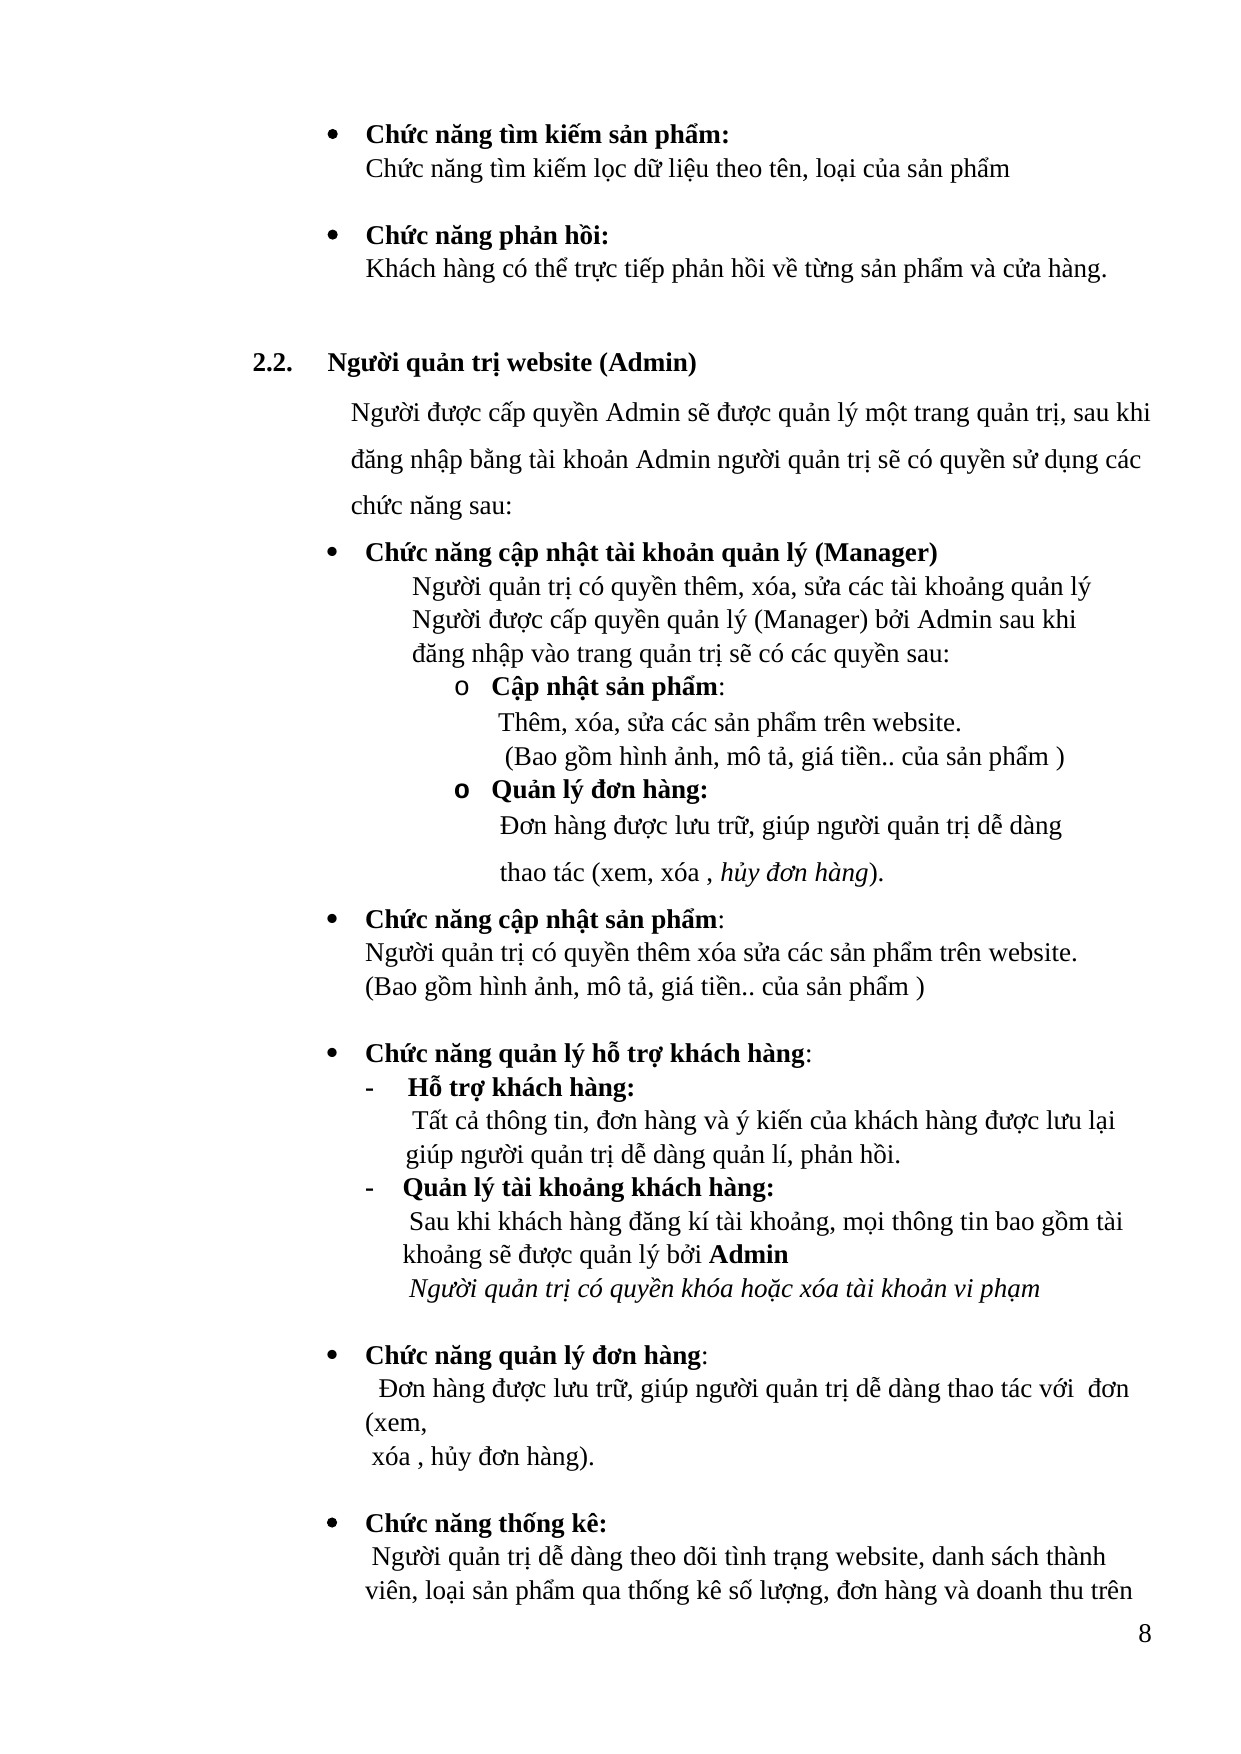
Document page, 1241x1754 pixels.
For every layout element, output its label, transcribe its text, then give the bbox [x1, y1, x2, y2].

list Chức năng phản hồi: [328, 219, 1152, 250]
text Người được cấp quyền Admin sẽ được quản lý một trang quản trị, sau khi đăng nhập bằng tài khoản Admin người quản trị sẽ có quyền sử dụng các chức năng sau: [351, 396, 1152, 521]
list Khách hàng có thể trực tiếp phản hồi về từng sản phẩm và cửa hàng. [365, 253, 1152, 330]
list Người quản trị website (Admin) [252, 346, 1152, 377]
list Chức năng tìm kiếm sản phẩm: Chức năng tìm kiếm lọc dữ liệu theo tên, loại của sản phẩm [328, 118, 1152, 216]
list Chức năng quản lý hỗ trợ khách hàng: - Hỗ trợ khách hàng: Tất cả thông tin, đơn hàng và ý kiến của khách hàng được lưu lại giúp người quản trị dễ dàng quản lí, phản hồi. [327, 1037, 1152, 1169]
list Chức năng cập nhật sản phẩm: Người quản trị có quyền thêm xóa sửa các sản phẩm trên website. (Bao gồm hình ảnh, mô tả, giá tiền.. của sản phẩm ) [327, 903, 1152, 1034]
list Chức năng quản lý đơn hàng: Đơn hàng được lưu trữ, giúp người quản trị dễ dàng thao tác với đơn (xem, xóa , hủy đơn hàng). [327, 1339, 1152, 1504]
list Đơn hàng được lưu trữ, giúp người quản trị dễ dàng thao tác (xem, xóa , hủy đơn hàng). [486, 809, 1152, 887]
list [327, 1507, 1152, 1605]
list Quản lý đơn hàng: [454, 773, 1152, 807]
list Chức năng cập nhật tài khoản quản lý (Manager) Người quản trị có quyền thêm, xóa, sửa các tài khoảng quản lý Người được cấp quyền quản lý (Manager) bởi Admin sau khi đăng nhập vào trang quản trị sẽ có các quyền sau: [327, 536, 1152, 668]
list Quản lý tài khoảng khách hàng: Sau khi khách hàng đăng kí tài khoảng, mọi thông tin bao gồm tài khoảng sẽ được quản lý bởi Admin Người quản trị có quyền khóa hoặc xóa tài khoản vi phạm [365, 1171, 1152, 1337]
list Cập nhật sản phẩm: Thêm, xóa, sửa các sản phẩm trên website. (Bao gồm hình ảnh, mô tả, giá tiền.. của sản phẩm ) [454, 670, 1152, 771]
